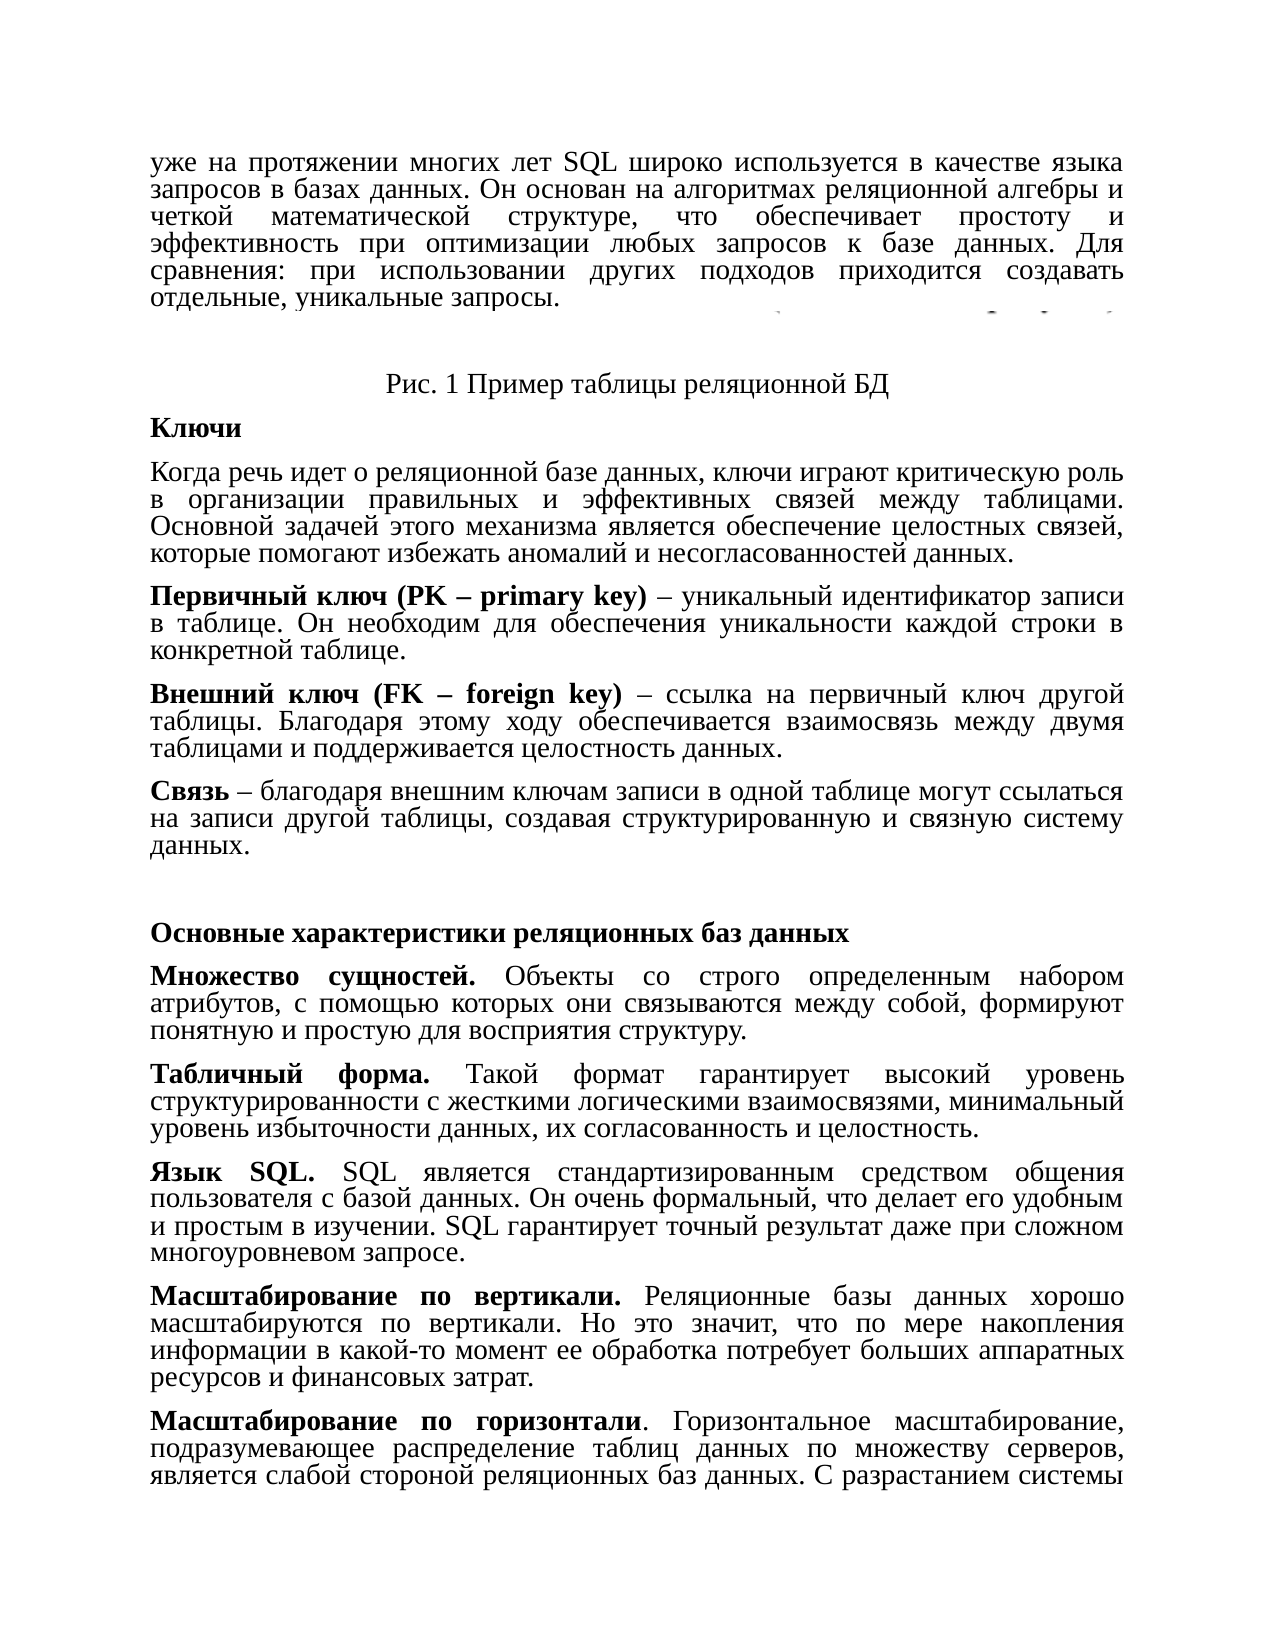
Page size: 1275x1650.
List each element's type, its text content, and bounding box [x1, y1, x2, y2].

text Связь – благодаря внешним ключам записи в одной таблице могут ссылаться на записи другой таблицы, создавая структурированную и связную систему данных. [150, 779, 1125, 860]
text Первичный ключ (PK – primary key) – уникальный идентификатор записи в таблице. Он необходим для обеспечения уникальности каждой строки в конкретной таблице. [150, 584, 1125, 665]
text Основные характеристики реляционных баз данных [150, 921, 1125, 947]
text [150, 150, 1125, 311]
text Рис. 1 Пример таблицы реляционной БД [150, 372, 1125, 399]
text Множество сущностей. Объекты со строго определенным набором атрибутов, с помощью которых они связываются между собой, формируют понятную и простую для восприятия структуру. [150, 964, 1125, 1045]
text Табличный форма. Такой формат гарантирует высокий уровень структурированности с жесткими логическими взаимосвязями, минимальный уровень избыточности данных, их согласованность и целостность. [150, 1062, 1125, 1143]
text Ключи [150, 416, 1125, 443]
text Язык SQL. SQL является стандартизированным средством общения пользователя с базой данных. Он очень формальный, что делает его удобным и простым в изучении. SQL гарантирует точный результат даже при сложном многоуровневом запросе. [150, 1159, 1125, 1267]
text Внешний ключ (FK – foreign key) – ссылка на первичный ключ другой таблицы. Благодаря этому ходу обеспечивается взаимосвязь между двумя таблицами и поддерживается целостность данных. [150, 682, 1125, 763]
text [150, 1408, 1125, 1489]
text Когда речь идет о реляционной базе данных, ключи играют критическую роль в организации правильных и эффективных связей между таблицами. Основной задачей этого механизма является обеспечение целостных связей, которые помогают избежать аномалий и несогласованностей данных. [150, 459, 1125, 567]
text Масштабирование по вертикали. Реляционные базы данных хорошо масштабируются по вертикали. Но это значит, что по мере накопления информации в какой-то момент ее обработка потребует больших аппаратных ресурсов и финансовых затрат. [150, 1284, 1125, 1392]
